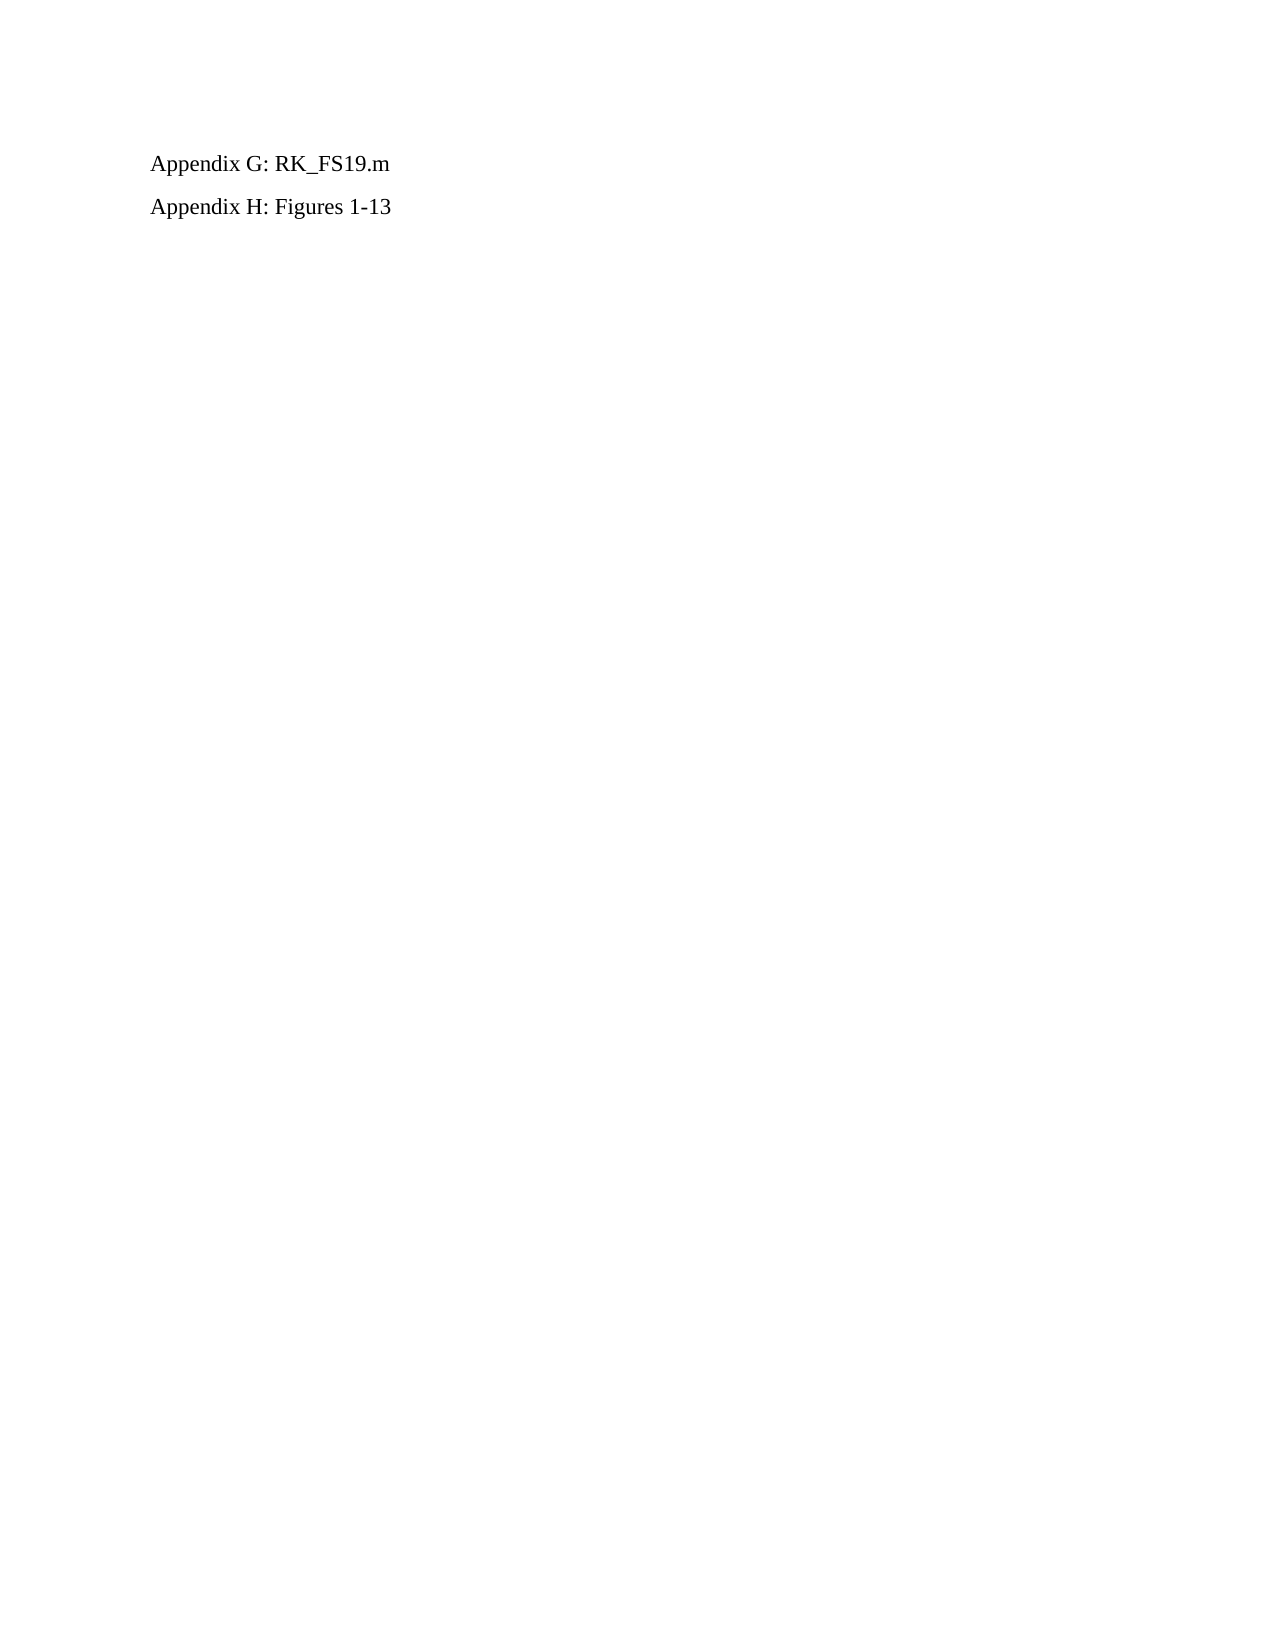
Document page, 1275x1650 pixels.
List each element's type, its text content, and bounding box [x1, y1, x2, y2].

text Appendix G: RK_FS19.m [150, 150, 1125, 176]
text Appendix H: Figures 1-13 [150, 193, 1125, 219]
